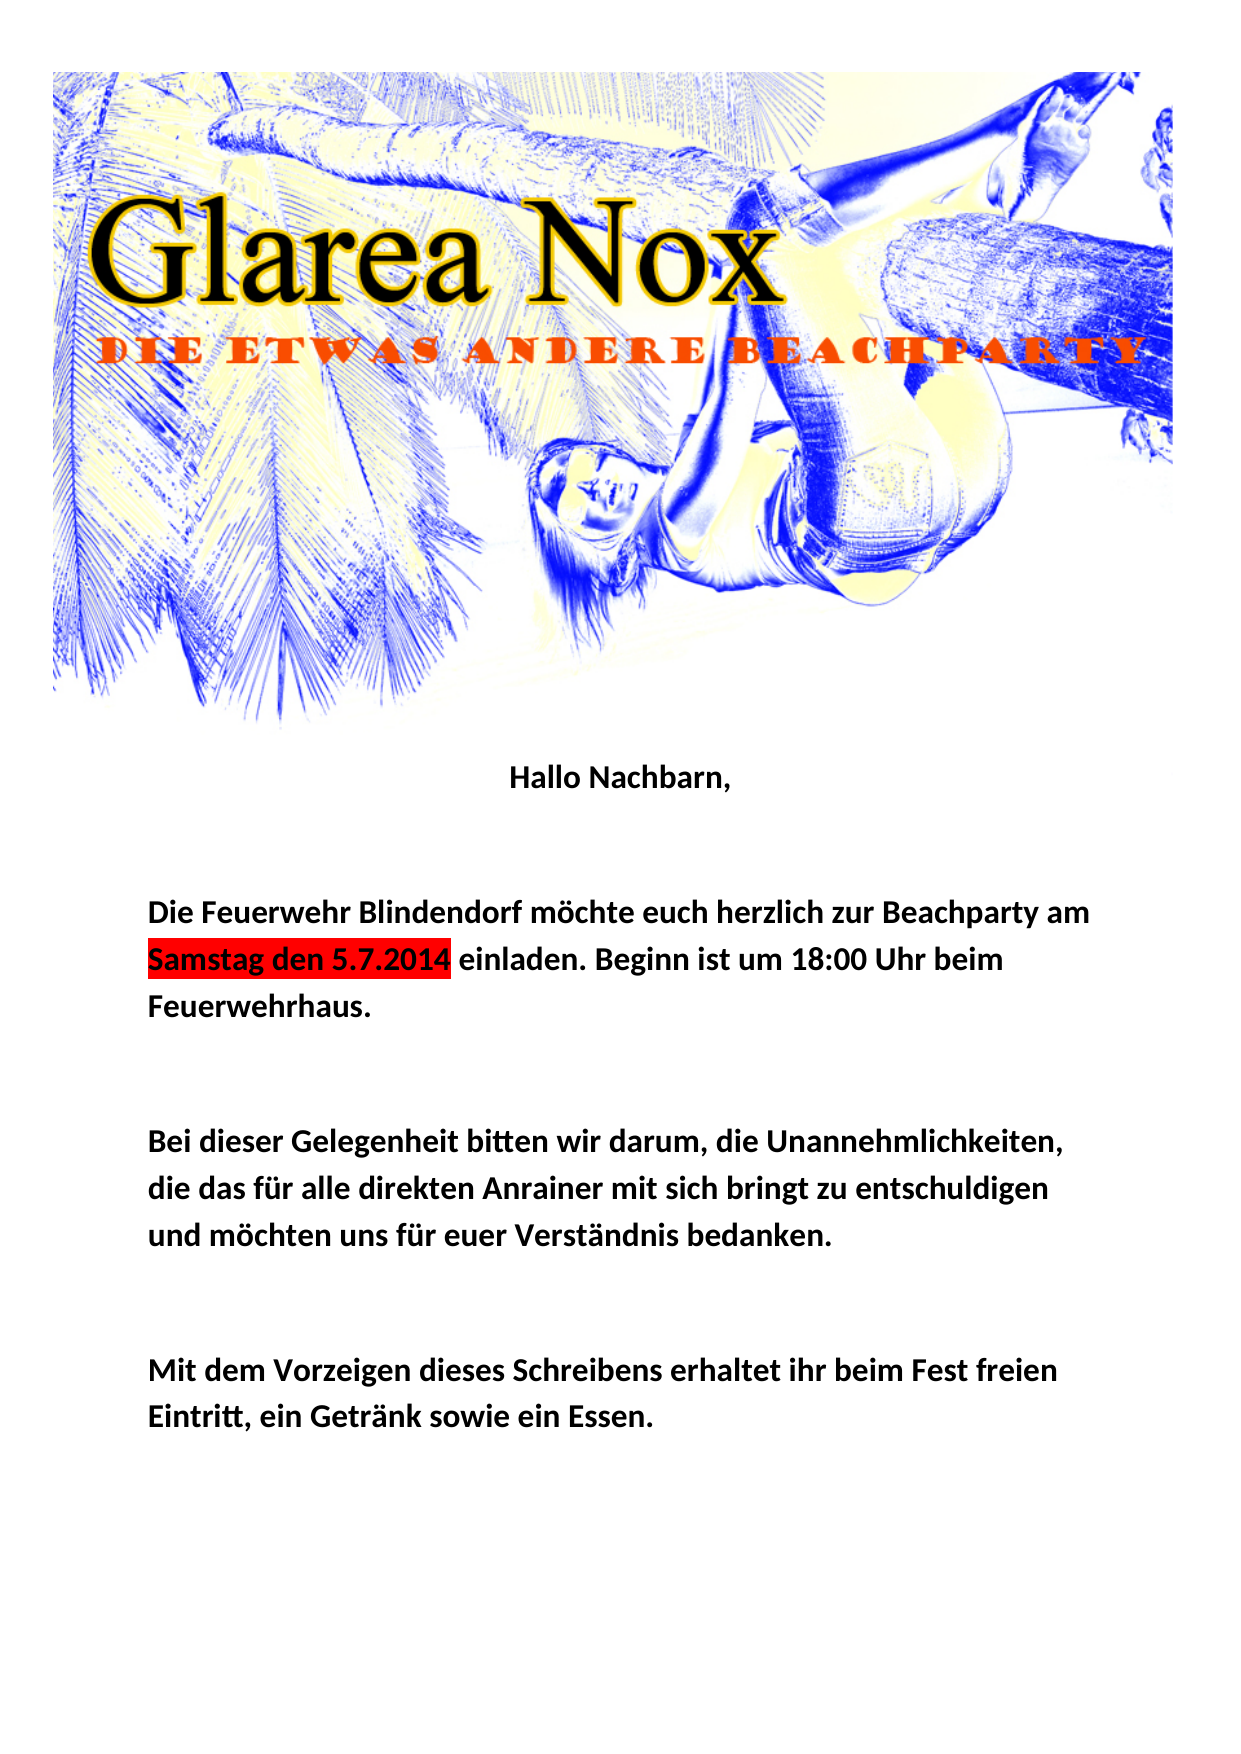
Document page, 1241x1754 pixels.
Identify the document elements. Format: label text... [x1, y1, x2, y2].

text Die Feuerwehr Blindendorf möchte euch herzlich zur Beachparty am Samstag den 5.7.2014 einladen. Beginn ist um 18:00 Uhr beim Feuerwehrhaus. [148, 891, 1093, 1026]
text Hallo Nachbarn, [148, 756, 1093, 797]
text Bei dieser Gelegenheit bitten wir darum, die Unannehmlichkeiten, die das für alle direkten Anrainer mit sich bringt zu entschuldigen und möchten uns für euer Verständnis bedanken. [148, 1120, 1093, 1254]
picture [53, 72, 1173, 1658]
text Mit dem Vorzeigen dieses Schreibens erhaltet ihr beim Fest freien Eintritt, ein Getränk sowie ein Essen. [148, 1349, 1093, 1436]
